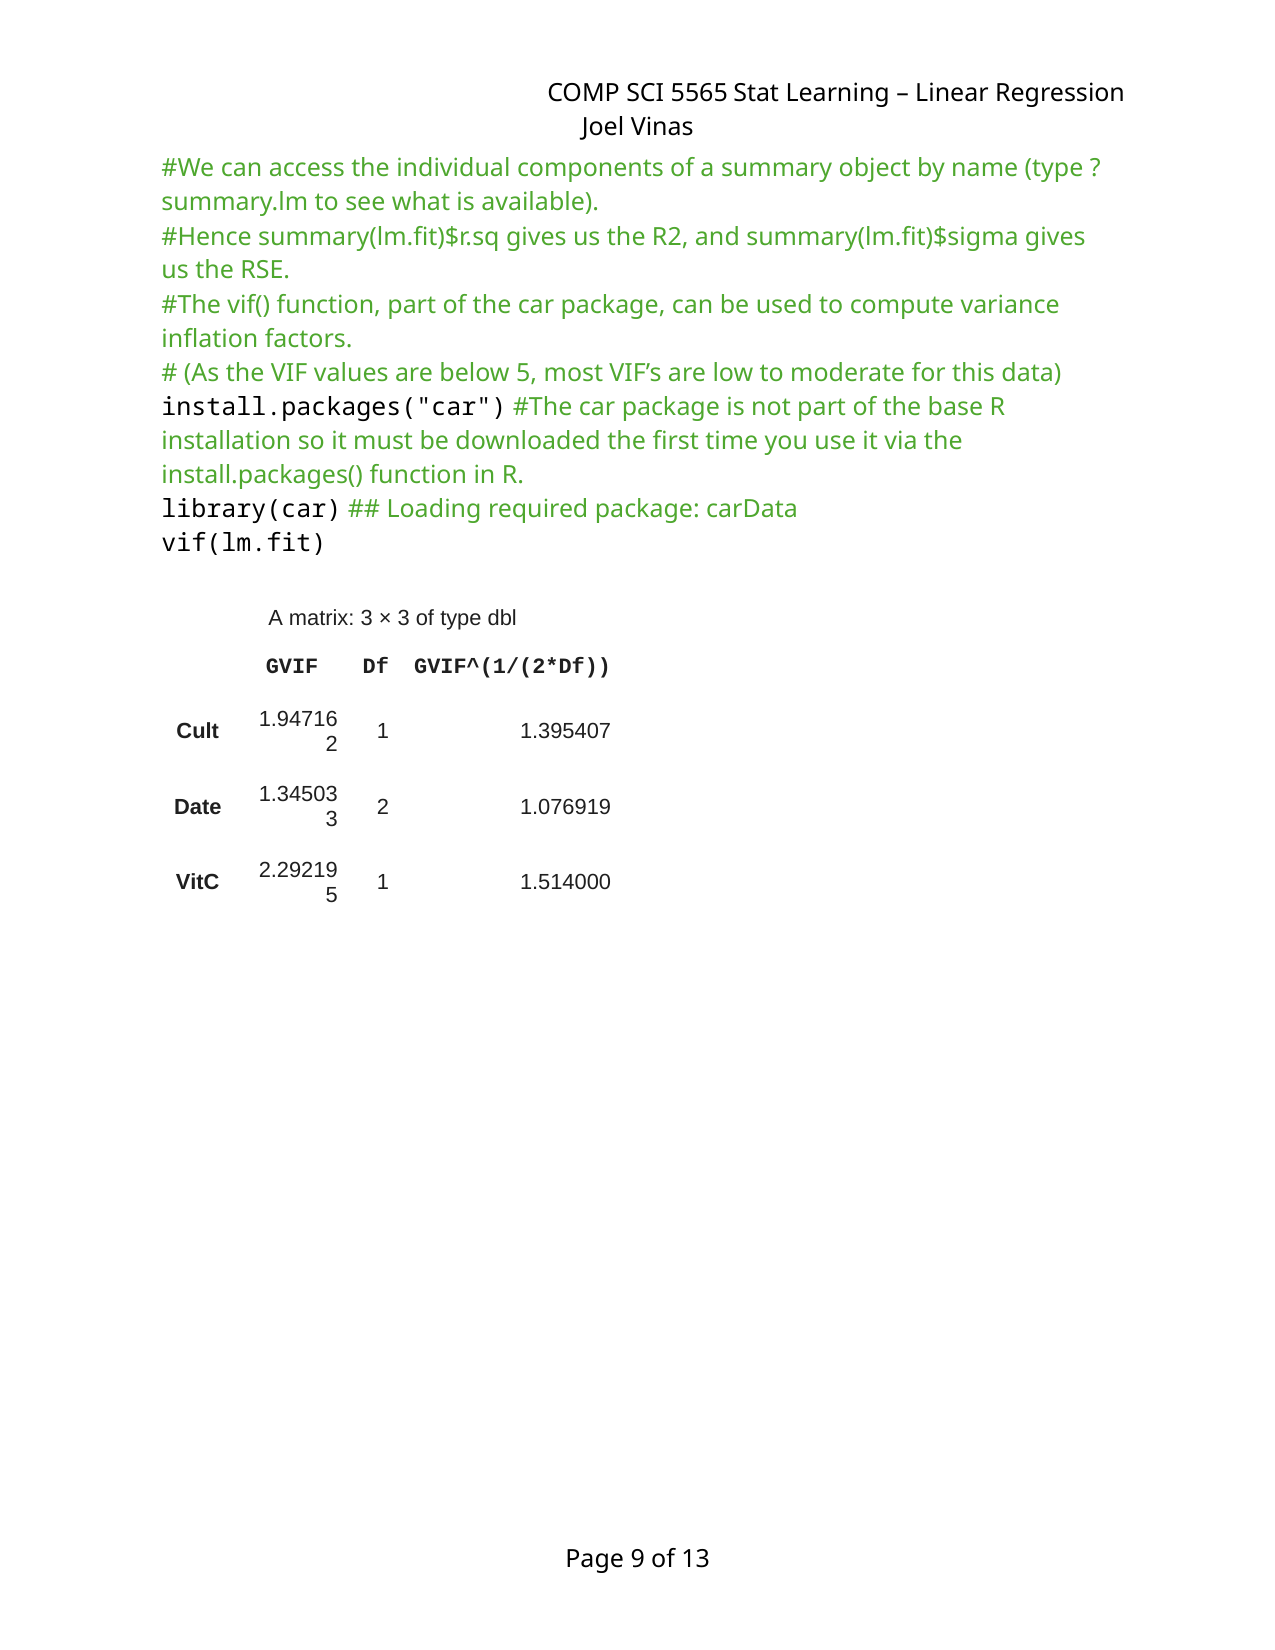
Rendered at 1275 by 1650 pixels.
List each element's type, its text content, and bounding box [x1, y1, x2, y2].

table_cell [150, 593, 1124, 919]
table_header #We can access the individual components of a summary object by name (type ?summary.lm to see what is available). #Hence summary(lm.fit)$r.sq gives us the R2, and summary(lm.fit)$sigma gives us the RSE. #The vif() function, part of the car package, can be used to compute variance inflation factors. # (As the VIF values are below 5, most VIF’s are low to moderate for this data) install.packages("car") #The car package is not part of the base R installation so it must be downloaded the first time you use it via the install.packages() function in R. library(car) ## Loading required package: carData vif(lm.fit) [150, 150, 1124, 593]
